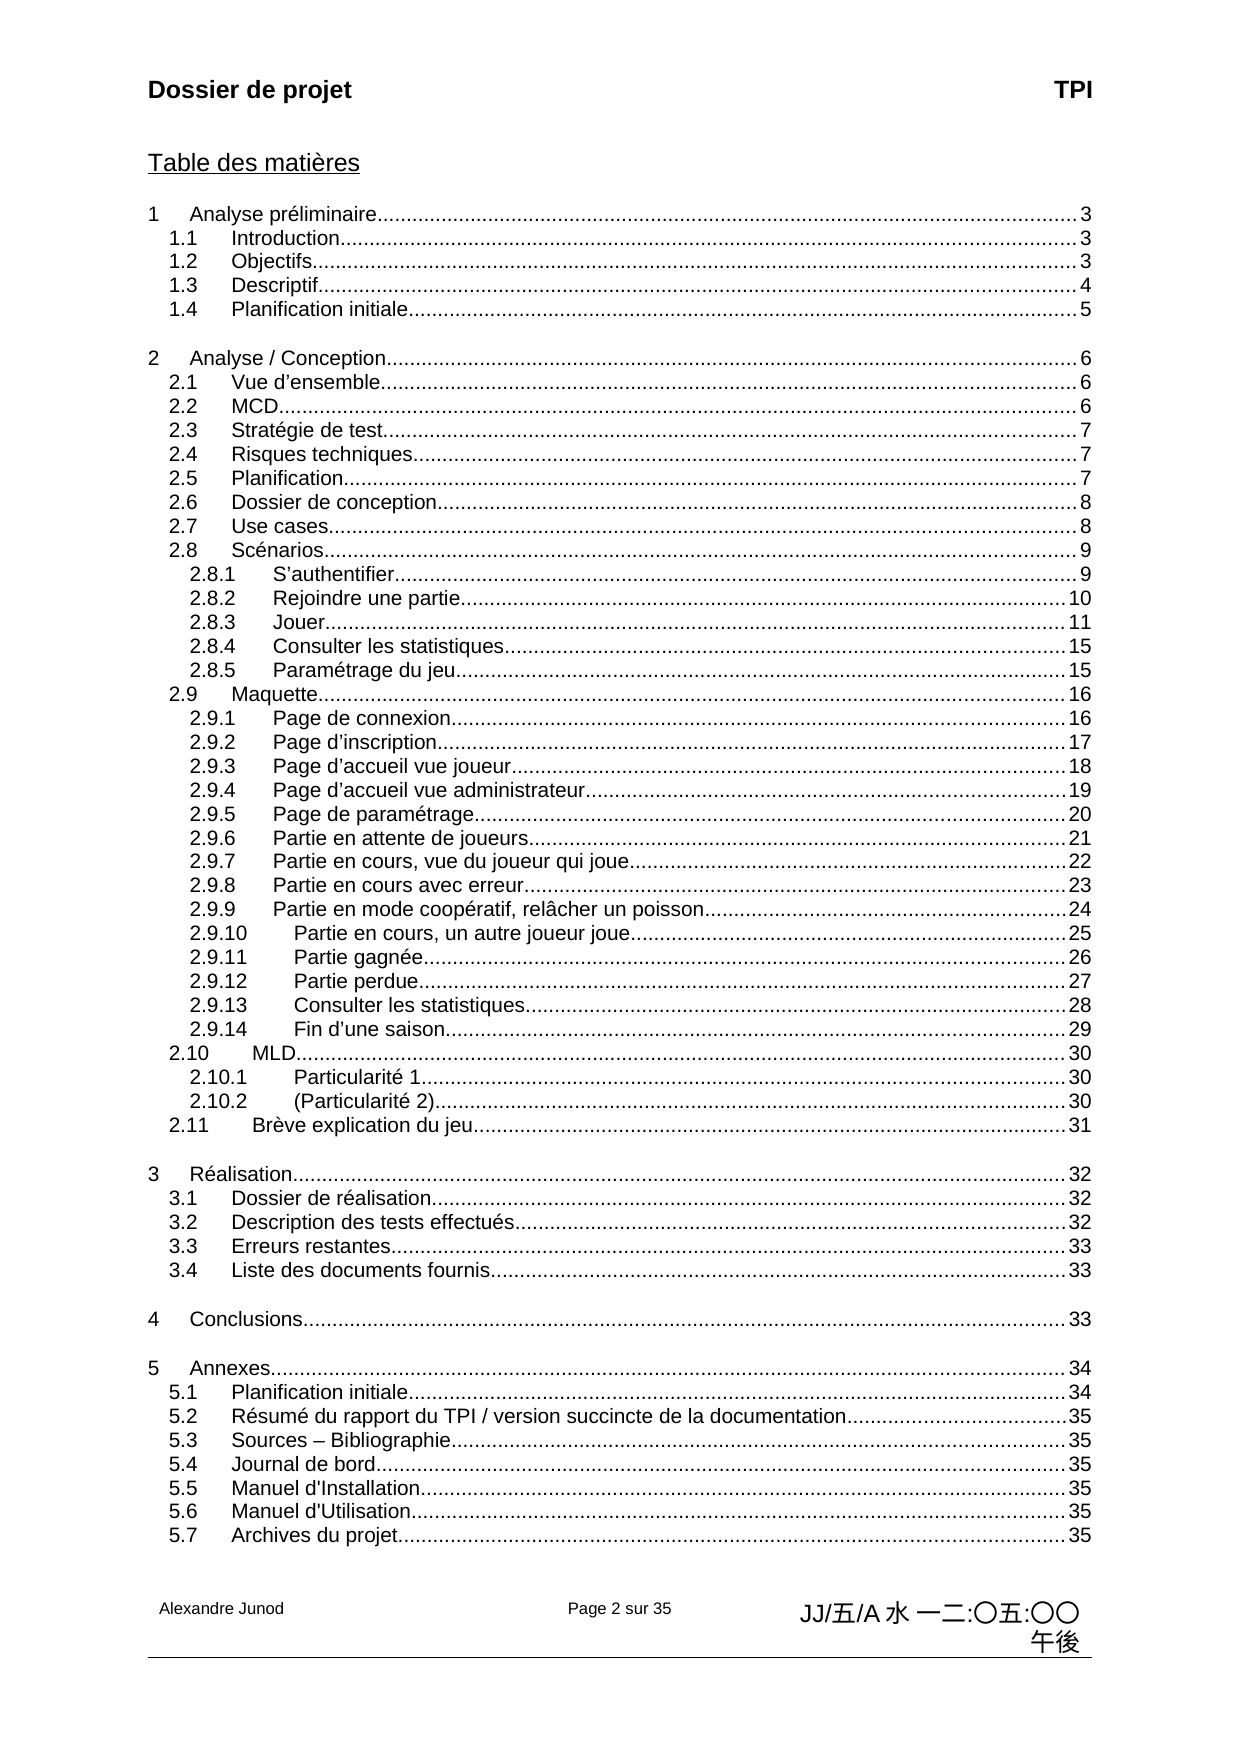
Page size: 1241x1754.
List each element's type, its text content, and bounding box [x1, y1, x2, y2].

text 5 Annexes 34 [148, 1356, 1092, 1379]
text Table des matières [148, 148, 1092, 176]
text 2 Analyse / Conception 6 [148, 346, 1092, 370]
text 2.9.6 Partie en attente de joueurs 21 [189, 825, 1092, 849]
text 3.3 Erreurs restantes 33 [168, 1234, 1092, 1258]
text 2.10.1 Particularité 1 30 [189, 1065, 1092, 1089]
text 5.2 Résumé du rapport du TPI / version succincte de la documentation 35 [168, 1403, 1092, 1427]
text 1.3 Descriptif 4 [168, 273, 1092, 297]
text 2.9.1 Page de connexion 16 [189, 706, 1092, 729]
text 1.1 Introduction 3 [168, 225, 1092, 249]
text 2.11 Brève explication du jeu 31 [168, 1113, 1092, 1137]
text 3.1 Dossier de réalisation 32 [168, 1186, 1092, 1210]
text 5.1 Planification initiale 34 [168, 1379, 1092, 1403]
text 2.1 Vue d’ensemble 6 [168, 370, 1092, 394]
text 2.9.12 Partie perdue 27 [189, 969, 1092, 993]
text 2.9.2 Page d’inscription 17 [189, 729, 1092, 753]
text 2.2 MCD 6 [168, 394, 1092, 418]
text 5.5 Manuel d'Installation 35 [168, 1475, 1092, 1499]
text 2.9.8 Partie en cours avec erreur 23 [189, 873, 1092, 897]
text 2.4 Risques techniques 7 [168, 442, 1092, 466]
text 5.6 Manuel d'Utilisation 35 [168, 1499, 1092, 1523]
text 2.10.2 (Particularité 2) 30 [189, 1089, 1092, 1113]
text 5.4 Journal de bord 35 [168, 1451, 1092, 1475]
text 5.3 Sources – Bibliographie 35 [168, 1427, 1092, 1451]
text 5.7 Archives du projet 35 [168, 1523, 1092, 1547]
text 1 Analyse préliminaire 3 [148, 201, 1092, 225]
text 3 Réalisation 32 [148, 1162, 1092, 1186]
text 2.7 Use cases 8 [168, 514, 1092, 538]
text 2.9.3 Page d’accueil vue joueur 18 [189, 753, 1092, 777]
text 2.9.5 Page de paramétrage 20 [189, 801, 1092, 825]
text 3.4 Liste des documents fournis 33 [168, 1258, 1092, 1282]
text 2.9.10 Partie en cours, un autre joueur joue 25 [189, 921, 1092, 945]
text 2.10 MLD 30 [168, 1041, 1092, 1065]
text 2.8.5 Paramétrage du jeu 15 [189, 658, 1092, 682]
text 2.9.9 Partie en mode coopératif, relâcher un poisson 24 [189, 897, 1092, 921]
text 2.9.13 Consulter les statistiques 28 [189, 993, 1092, 1017]
text 2.9.14 Fin d’une saison 29 [189, 1017, 1092, 1041]
text 2.6 Dossier de conception 8 [168, 490, 1092, 514]
text 1.2 Objectifs 3 [168, 249, 1092, 273]
text 2.9.7 Partie en cours, vue du joueur qui joue 22 [189, 849, 1092, 873]
text 4 Conclusions 33 [148, 1307, 1092, 1331]
text 2.5 Planification 7 [168, 466, 1092, 490]
text 2.9.4 Page d’accueil vue administrateur 19 [189, 777, 1092, 801]
text 1.4 Planification initiale 5 [168, 297, 1092, 321]
text 2.3 Stratégie de test 7 [168, 418, 1092, 442]
text 2.8.4 Consulter les statistiques 15 [189, 634, 1092, 658]
text 2.9.11 Partie gagnée 26 [189, 945, 1092, 969]
text 2.8.3 Jouer 11 [189, 610, 1092, 634]
text 2.8 Scénarios 9 [168, 538, 1092, 562]
text 2.9 Maquette 16 [168, 682, 1092, 706]
text 2.8.1 S’authentifier 9 [189, 562, 1092, 586]
text 3.2 Description des tests effectués 32 [168, 1210, 1092, 1234]
text 2.8.2 Rejoindre une partie 10 [189, 586, 1092, 610]
